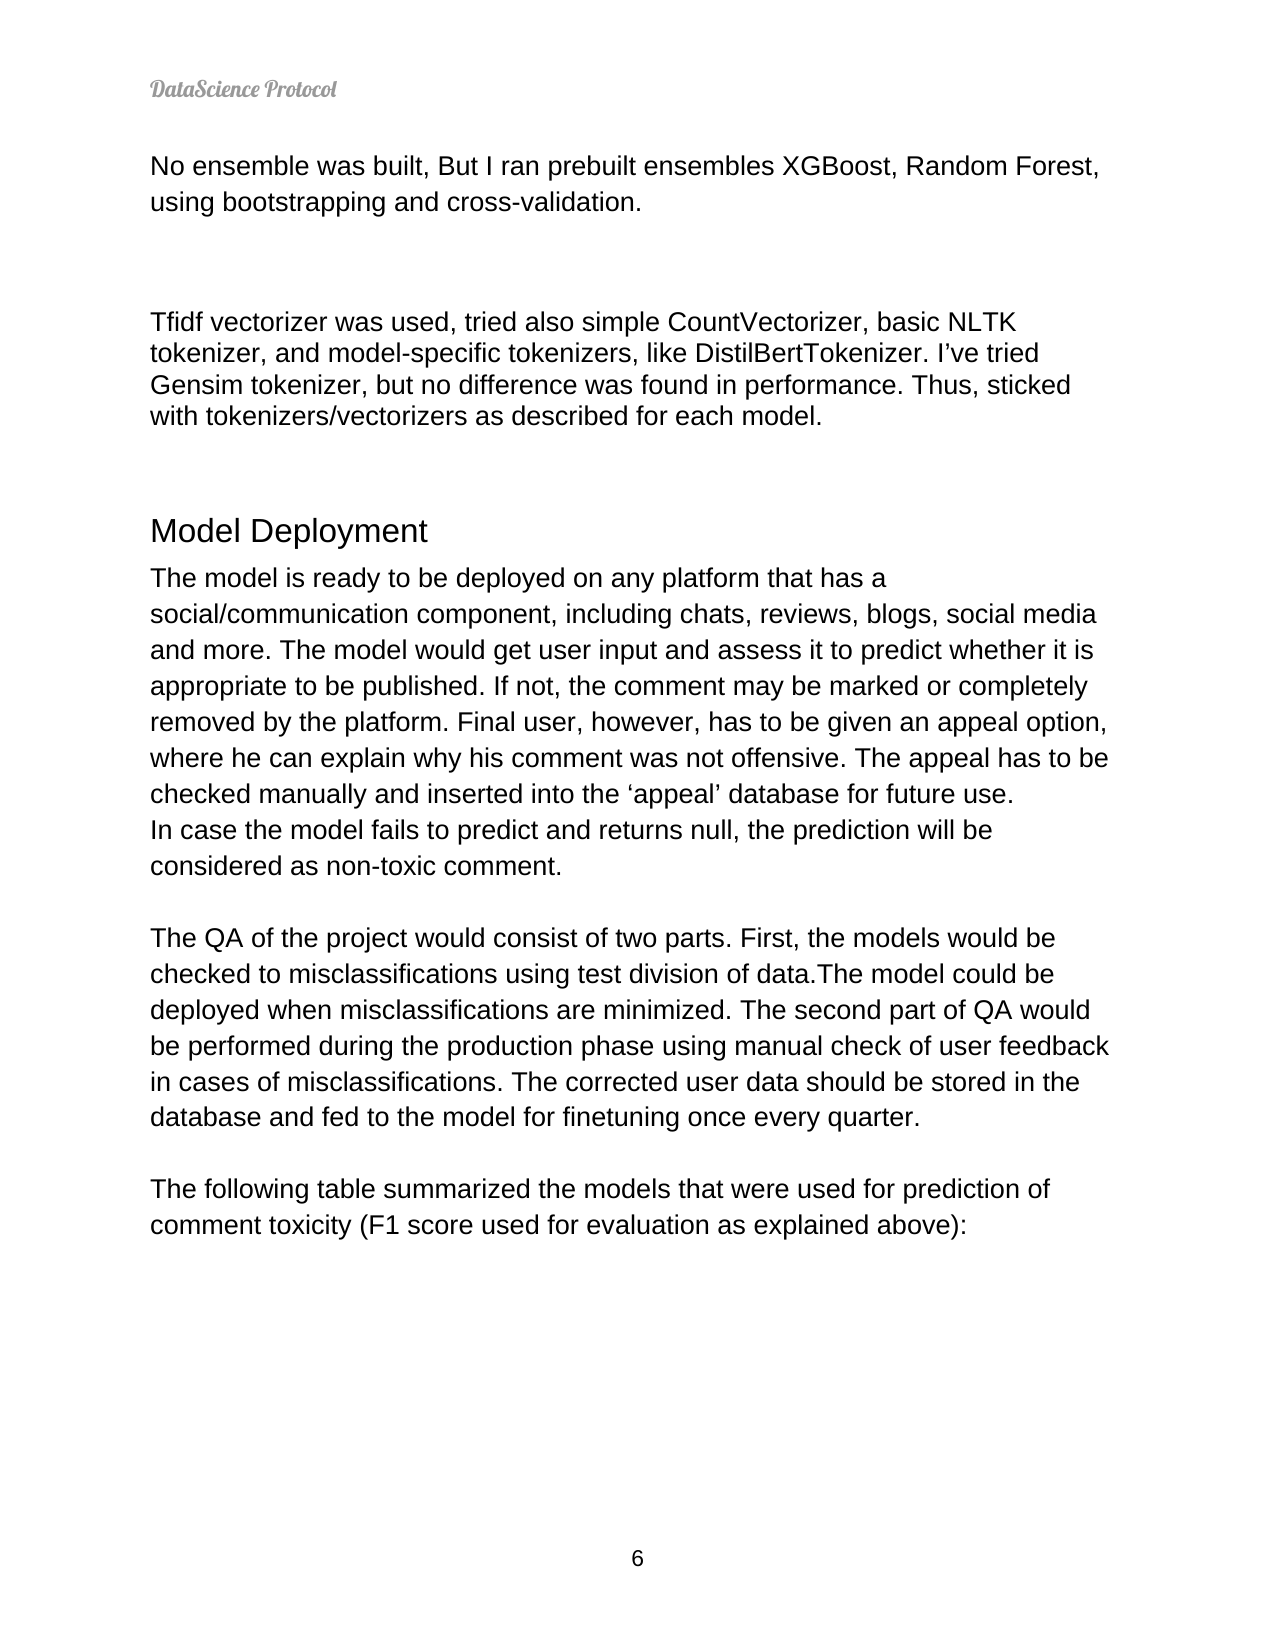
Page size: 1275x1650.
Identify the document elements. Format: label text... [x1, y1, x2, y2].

text The model is ready to be deployed on any platform that has a social/communication component, including chats, reviews, blogs, social media and more. The model would get user input and assess it to predict whether it is appropriate to be published. If not, the comment may be marked or completely removed by the platform. Final user, however, has to be given an appeal option, where he can explain why his comment was not offensive. The appeal has to be checked manually and inserted into the ‘appeal’ database for future use. [150, 562, 1125, 809]
text In case the model fails to predict and returns null, the prediction will be considered as non-toxic comment. [150, 814, 1125, 881]
text The following table summarized the models that were used for prediction of comment toxicity (F1 score used for evaluation as explained above): [150, 1173, 1125, 1241]
text The QA of the project would consist of two parts. First, the models would be checked to misclassifications using test division of data.The model could be deployed when misclassifications are minimized. The second part of QA would be performed during the production phase using manual check of user feedback in cases of misclassifications. The corrected user data should be stored in the database and fed to the model for finetuning once every quarter. [150, 922, 1125, 1133]
subtitle Model Deployment [150, 511, 1125, 550]
text No ensemble was built, But I ran prebuilt ensembles XGBoost, Random Forest, using bootstrapping and cross-validation. [150, 150, 1125, 217]
subtitle Tfidf vectorizer was used, tried also simple CountVectorizer, basic NLTK tokenizer, and model-specific tokenizers, like DistilBertTokenizer. I’ve tried Gensim tokenizer, but no difference was found in performance. Thus, sticked with tokenizers/vectorizers as described for each model. [150, 306, 1125, 431]
